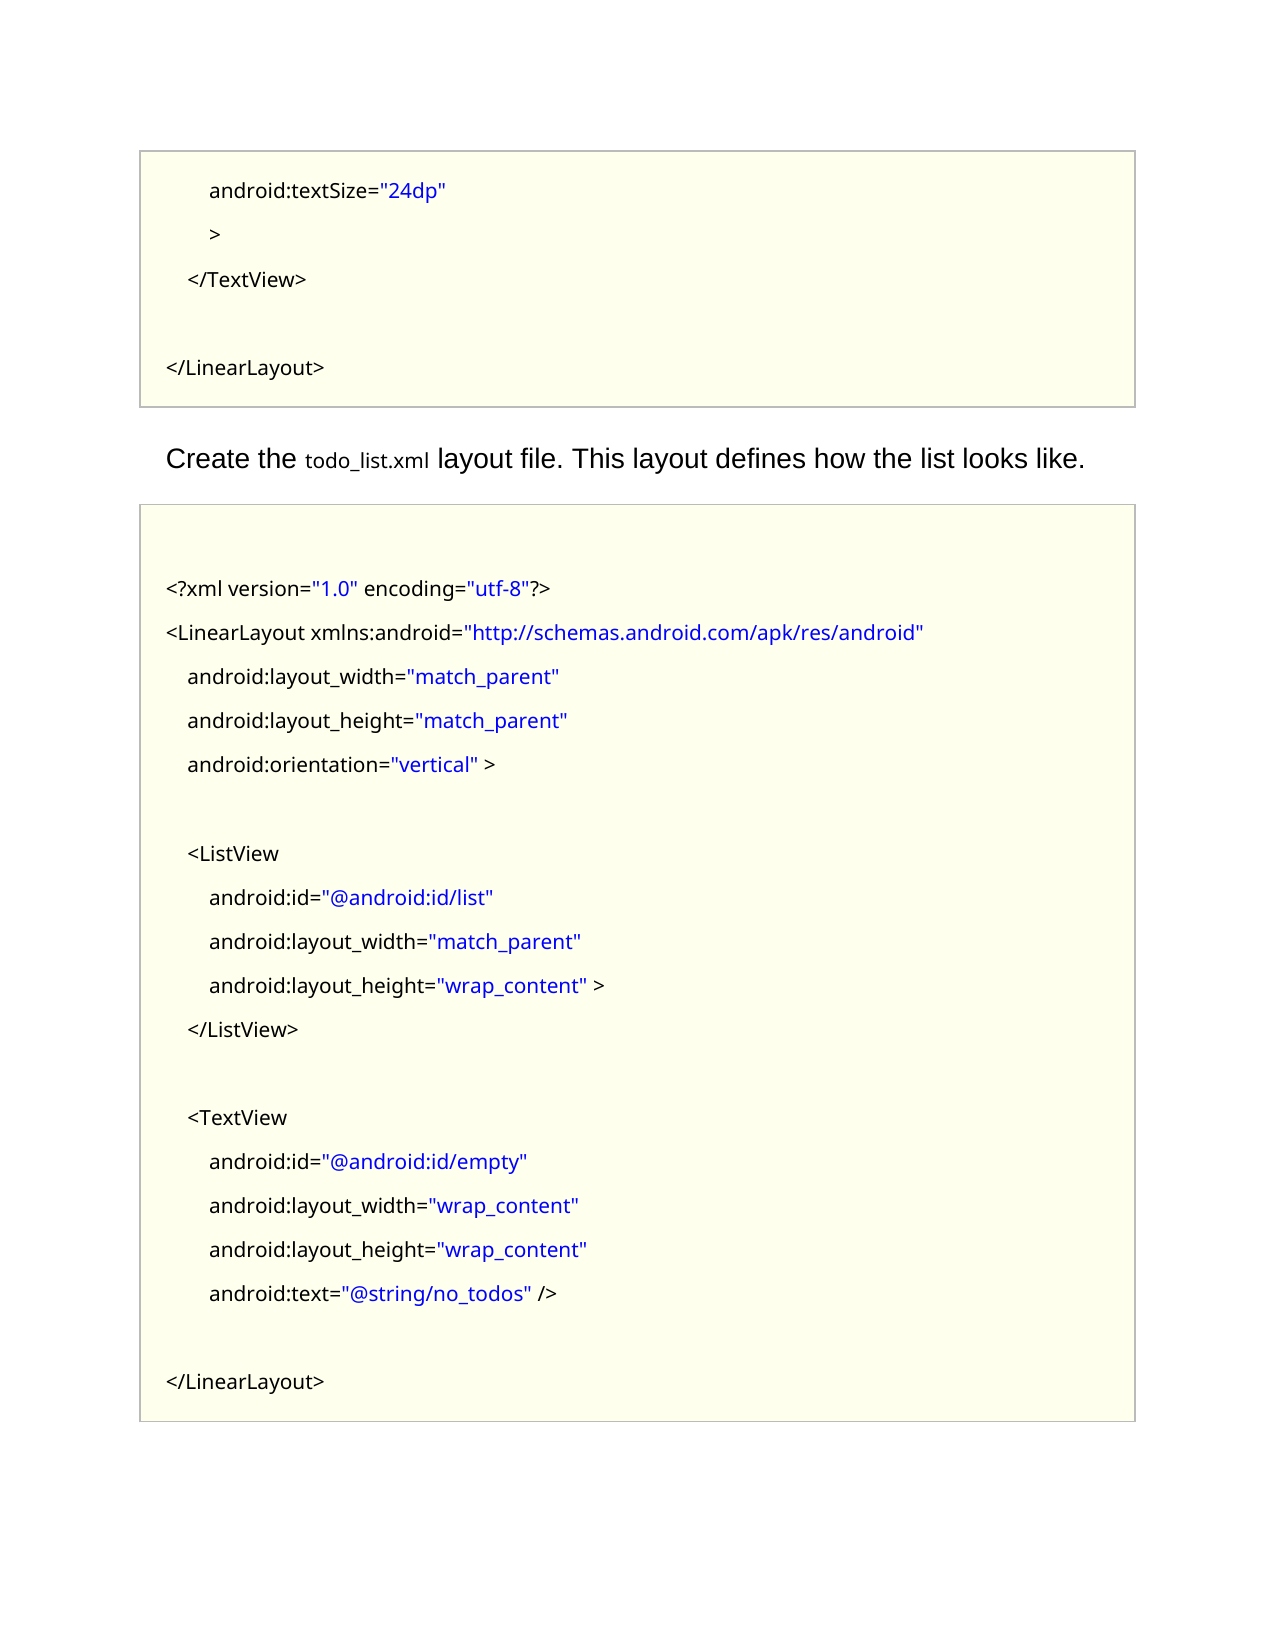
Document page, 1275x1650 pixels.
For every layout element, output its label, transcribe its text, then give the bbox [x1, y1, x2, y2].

text </TextView> [141, 238, 1134, 282]
text android:layout_width="match_parent" [141, 900, 1134, 944]
text </LinearLayout> [141, 326, 1134, 406]
text android:layout_height="wrap_content" > [141, 944, 1134, 988]
text </ListView> [141, 988, 1134, 1032]
text <ListView [141, 812, 1134, 856]
text android:id="@android:id/empty" [141, 1121, 1134, 1164]
text <TextView [141, 1076, 1134, 1121]
text android:textSize="24dp" [141, 152, 1134, 194]
text android:id="@android:id/list" [141, 856, 1134, 900]
text android:layout_height="match_parent" [141, 680, 1134, 724]
text android:orientation="vertical" > [141, 724, 1134, 768]
text <LinearLayout xmlns:android="http://schemas.android.com/apk/res/android" [141, 592, 1134, 636]
text <?xml version="1.0" encoding="utf-8"?> [141, 548, 1134, 592]
text android:layout_width="match_parent" [141, 636, 1134, 680]
text android:layout_height="wrap_content" [141, 1209, 1134, 1253]
text android:layout_width="wrap_content" [141, 1164, 1134, 1209]
text Create the todo_list.xml layout file. This layout defines how the list looks like. [166, 437, 1109, 474]
text > [141, 194, 1134, 238]
text android:text="@string/no_todos" /> [141, 1253, 1134, 1297]
text </LinearLayout> [141, 1341, 1134, 1421]
